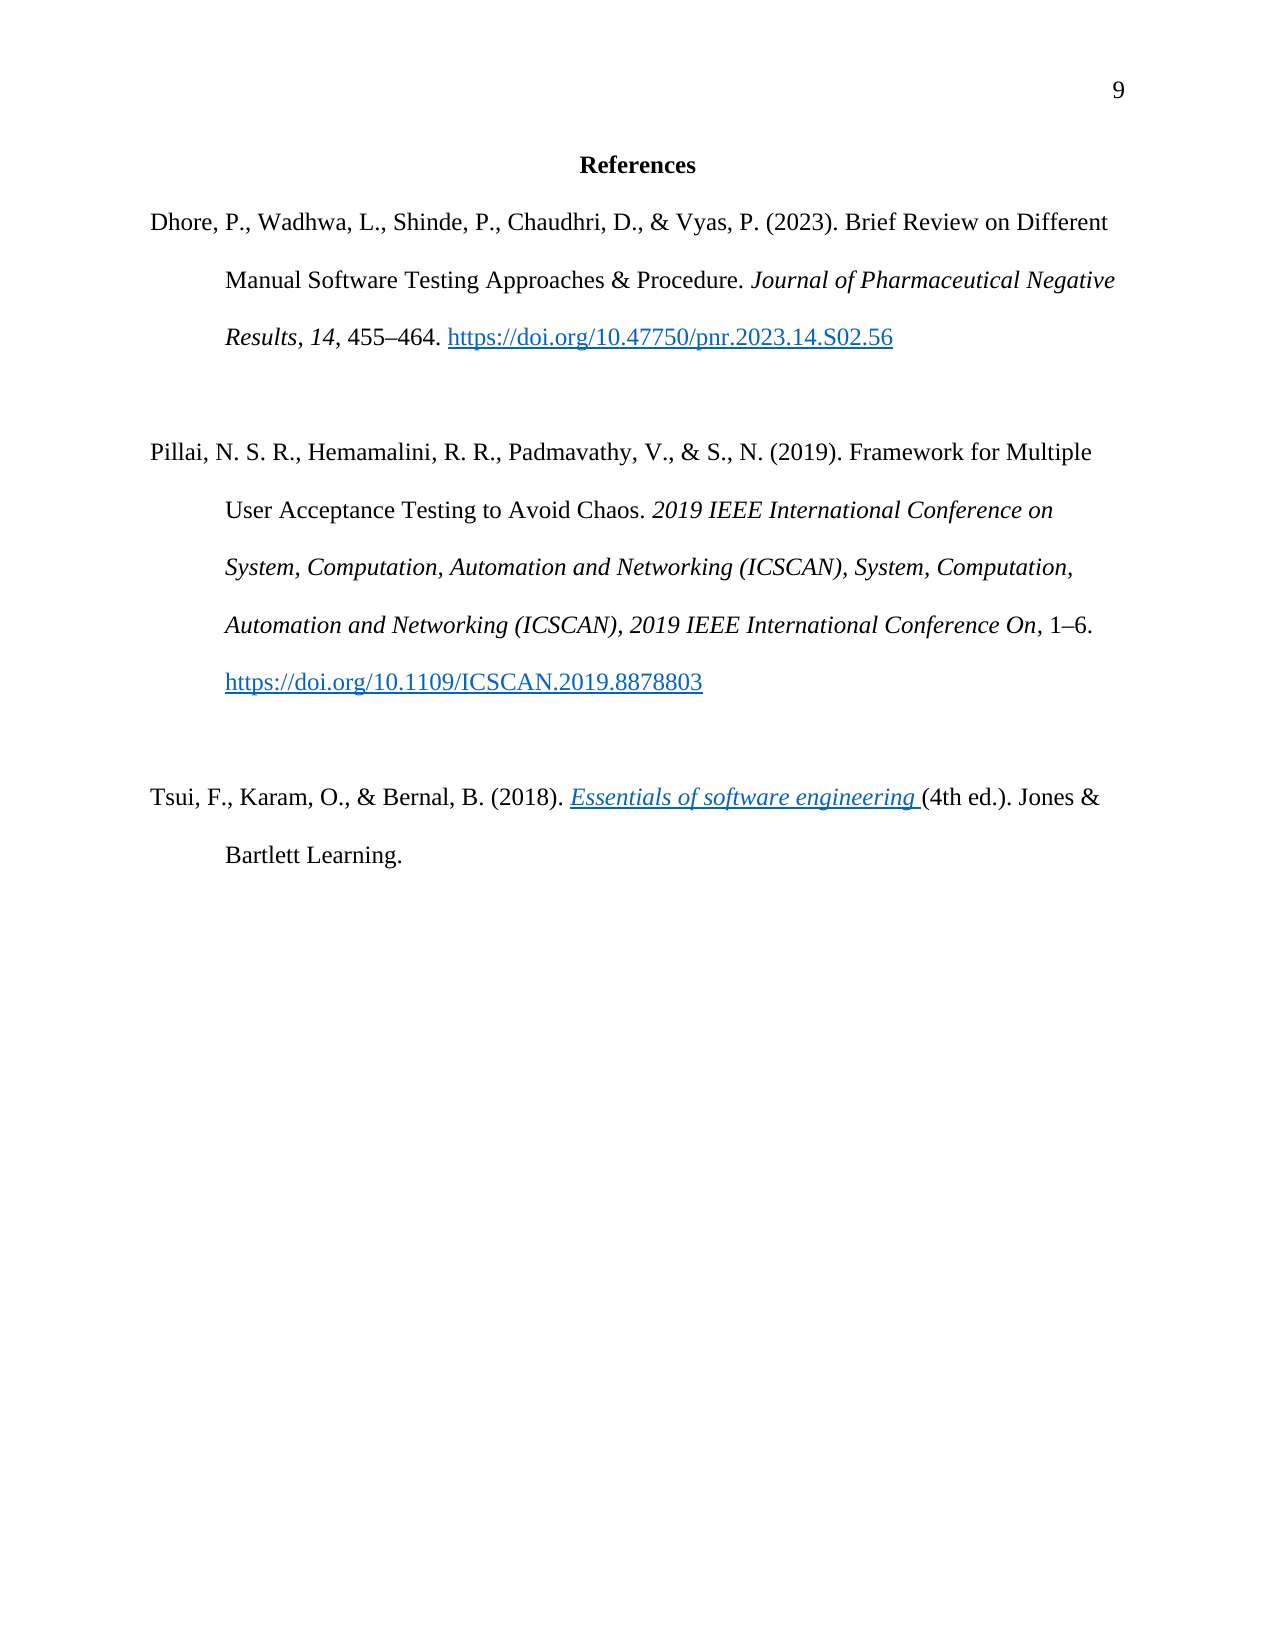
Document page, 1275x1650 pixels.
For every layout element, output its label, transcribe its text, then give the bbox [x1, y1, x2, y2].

text Tsui, F., Karam, O., & Bernal, B. (2018). Essentials of software engineering (4th ed.). Jones & Bartlett Learning. [150, 782, 1125, 869]
text References [150, 150, 1125, 179]
text Pillai, N. S. R., Hemamalini, R. R., Padmavathy, V., & S., N. (2019). Framework for Multiple User Acceptance Testing to Avoid Chaos. 2019 IEEE International Conference on System, Computation, Automation and Networking (ICSCAN), System, Computation, Automation and Networking (ICSCAN), 2019 IEEE International Conference On, 1–6. https://doi.org/10.1109/ICSCAN.2019.8878803 [150, 437, 1125, 696]
text Dhore, P., Wadhwa, L., Shinde, P., Chaudhri, D., & Vyas, P. (2023). Brief Review on Different Manual Software Testing Approaches & Procedure. Journal of Pharmaceutical Negative Results, 14, 455–464. https://doi.org/10.47750/pnr.2023.14.S02.56 [150, 207, 1125, 351]
